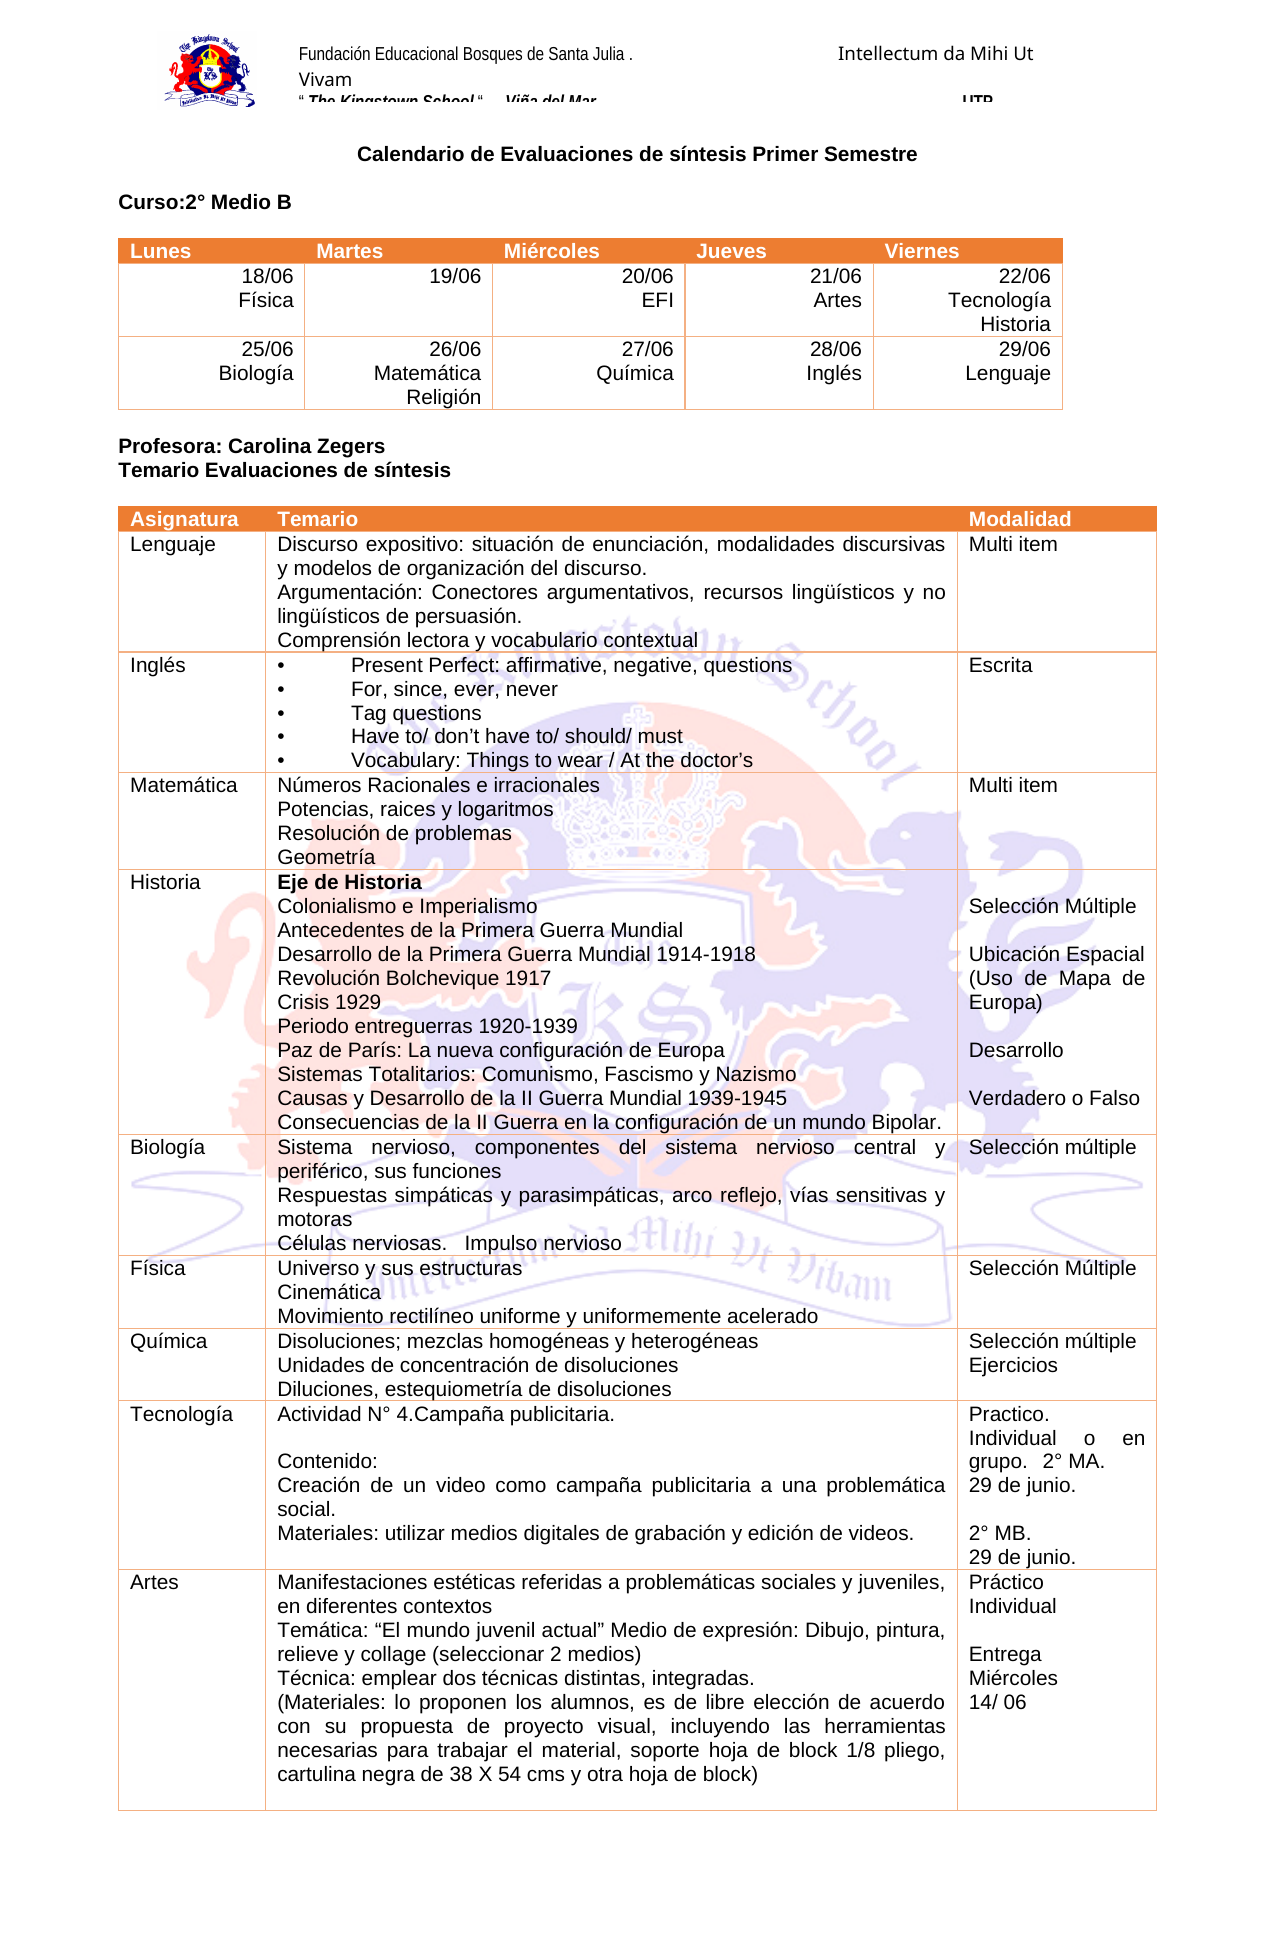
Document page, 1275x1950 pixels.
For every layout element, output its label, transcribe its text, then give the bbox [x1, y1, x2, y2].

table_cell Números Racionales e irracionales Potencias, raices y logaritmos Resolución de problemas Geometría [266, 773, 957, 869]
table_cell Artes [119, 1570, 265, 1810]
table_cell Selección múltiple [958, 1135, 1156, 1254]
table_cell 27/06 Química [493, 337, 684, 409]
table_header Viernes [874, 239, 1062, 263]
text Curso:2° Medio B [118, 190, 1157, 214]
table_cell 21/06 Artes [686, 264, 873, 336]
text Calendario de Evaluaciones de síntesis Primer Semestre [118, 142, 1157, 166]
table_cell 19/06 [305, 264, 492, 336]
table_cell Física [119, 1256, 265, 1327]
table_cell Disoluciones; mezclas homogéneas y heterogéneas Unidades de concentración de disoluciones Diluciones, estequiometría de disoluciones [266, 1329, 957, 1400]
table_cell 18/06 Física [119, 264, 304, 336]
table_cell Sistema nervioso, componentes del sistema nervioso central y periférico, sus funciones Respuestas simpáticas y parasimpáticas, arco reflejo, vías sensitivas y motoras Células nerviosas. Impulso nervioso [266, 1135, 957, 1254]
table_cell Multi item [958, 532, 1156, 651]
table_cell Escrita [958, 653, 1156, 772]
table_cell Matemática [119, 773, 265, 869]
table_cell 20/06 EFI [493, 264, 684, 336]
table_cell Universo y sus estructuras Cinemática Movimiento rectilíneo uniforme y uniformemente acelerado [266, 1256, 957, 1327]
table_cell Tecnología [119, 1401, 265, 1569]
table_cell 29/06 Lenguaje [874, 337, 1062, 409]
picture [156, 31, 257, 110]
table_cell Practico. Individual o en grupo. 2° MA. 29 de junio. 2° MB. 29 de junio. [958, 1401, 1156, 1569]
table_cell Discurso expositivo: situación de enunciación, modalidades discursivas y modelos de organización del discurso. Argumentación: Conectores argumentativos, recursos lingüísticos y no lingüísticos de persuasión. Comprensión lectora y vocabulario contextual [266, 532, 957, 651]
table_cell 28/06 Inglés [686, 337, 873, 409]
table_cell 25/06 Biología [119, 337, 304, 409]
table_cell Biología [119, 1135, 265, 1254]
table_cell 22/06 Tecnología Historia [874, 264, 1062, 336]
table_header Temario [266, 507, 957, 531]
table_header Miércoles [493, 239, 684, 263]
table_cell 26/06 Matemática Religión [305, 337, 492, 409]
table_cell Historia [119, 870, 265, 1134]
table_header Jueves [686, 239, 873, 263]
table_cell Multi item [958, 773, 1156, 869]
table_cell Práctico Individual Entrega Miércoles 14/ 06 [958, 1570, 1156, 1810]
table_cell Inglés [119, 653, 265, 772]
table_header Lunes [119, 239, 304, 263]
table_cell Selección múltiple Ejercicios [958, 1329, 1156, 1400]
table_cell Actividad N° 4.Campaña publicitaria. Contenido: Creación de un video como campaña publicitaria a una problemática social. Materiales: utilizar medios digitales de grabación y edición de videos. [266, 1401, 957, 1569]
table_header Modalidad [958, 507, 1156, 531]
table_header Asignatura [119, 507, 265, 531]
table_cell • Present Perfect: affirmative, negative, questions • For, since, ever, never • Tag questions • Have to/ don’t have to/ should/ must • Vocabulary: Things to wear / At the doctor’s [266, 653, 957, 772]
text Profesora: Carolina Zegers [118, 434, 1157, 458]
text Temario Evaluaciones de síntesis [118, 458, 1157, 482]
table_cell Selección Múltiple [958, 1256, 1156, 1327]
table_cell Eje de Historia Colonialismo e Imperialismo Antecedentes de la Primera Guerra Mundial Desarrollo de la Primera Guerra Mundial 1914-1918 Revolución Bolchevique 1917 Crisis 1929 Periodo entreguerras 1920-1939 Paz de París: La nueva configuración de Europa Sistemas Totalitarios: Comunismo, Fascismo y Nazismo Causas y Desarrollo de la II Guerra Mundial 1939-1945 Consecuencias de la II Guerra en la configuración de un mundo Bipolar. [266, 870, 957, 1134]
table_cell Manifestaciones estéticas referidas a problemáticas sociales y juveniles, en diferentes contextos Temática: “El mundo juvenil actual” Medio de expresión: Dibujo, pintura, relieve y collage (seleccionar 2 medios) Técnica: emplear dos técnicas distintas, integradas. (Materiales: lo proponen los alumnos, es de libre elección de acuerdo con su propuesta de proyecto visual, incluyendo las herramientas necesarias para trabajar el material, soporte hoja de block 1/8 pliego, cartulina negra de 38 X 54 cms y otra hoja de block) [266, 1570, 957, 1810]
table_cell Química [119, 1329, 265, 1400]
table_header Martes [305, 239, 492, 263]
table_cell Selección Múltiple Ubicación Espacial (Uso de Mapa de Europa) Desarrollo Verdadero o Falso [958, 870, 1156, 1134]
table_cell Lenguaje [119, 532, 265, 651]
